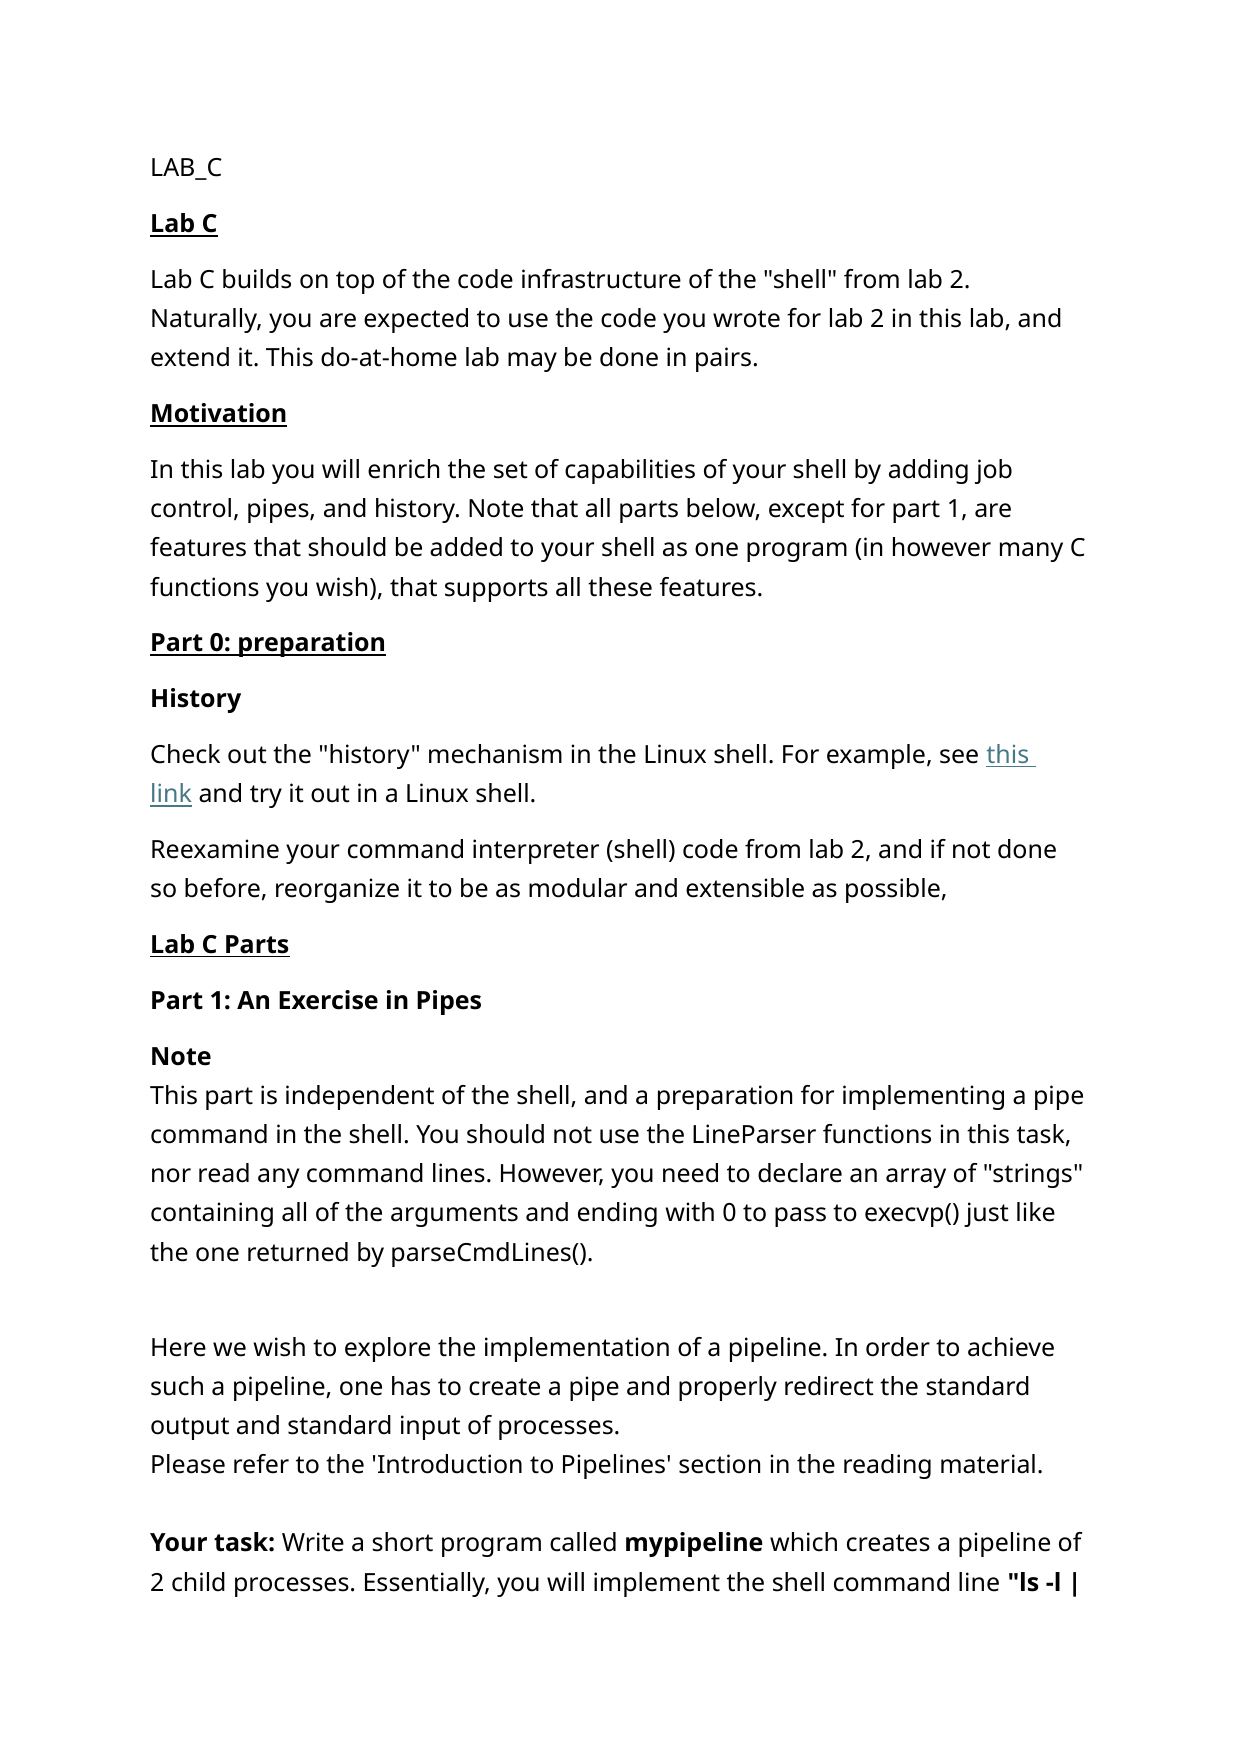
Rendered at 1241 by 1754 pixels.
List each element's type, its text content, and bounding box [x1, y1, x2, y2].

text Part 0: preparation [150, 625, 1090, 659]
text Lab C builds on top of the code infrastructure of the "shell" from lab 2. Naturally, you are expected to use the code you wrote for lab 2 in this lab, and extend it. This do-at-home lab may be done in pairs. [150, 262, 1090, 374]
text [150, 1290, 1090, 1598]
text Reexamine your command interpreter (shell) code from lab 2, and if not done so before, reorganize it to be as modular and extensible as possible, [150, 832, 1090, 905]
text Check out the "history" mechanism in the Linux shell. For example, see this link and try it out in a Linux shell. [150, 737, 1090, 810]
text History [150, 681, 1090, 715]
text LAB_C [150, 150, 1090, 184]
text Motivation [150, 396, 1090, 430]
text In this lab you will enrich the set of capabilities of your shell by adding job control, pipes, and history. Note that all parts below, except for part 1, are features that should be added to your shell as one program (in however many C functions you wish), that supports all these features. [150, 452, 1090, 603]
text Part 1: An Exercise in Pipes [150, 982, 1090, 1017]
text Lab C Parts [150, 927, 1090, 961]
text Note This part is independent of the shell, and a preparation for implementing a pipe command in the shell. You should not use the LineParser functions in this task, nor read any command lines. However, you need to declare an array of "strings" containing all of the arguments and ending with 0 to pass to execvp() just like the one returned by parseCmdLines(). [150, 1038, 1090, 1268]
text Lab C [150, 206, 1090, 240]
